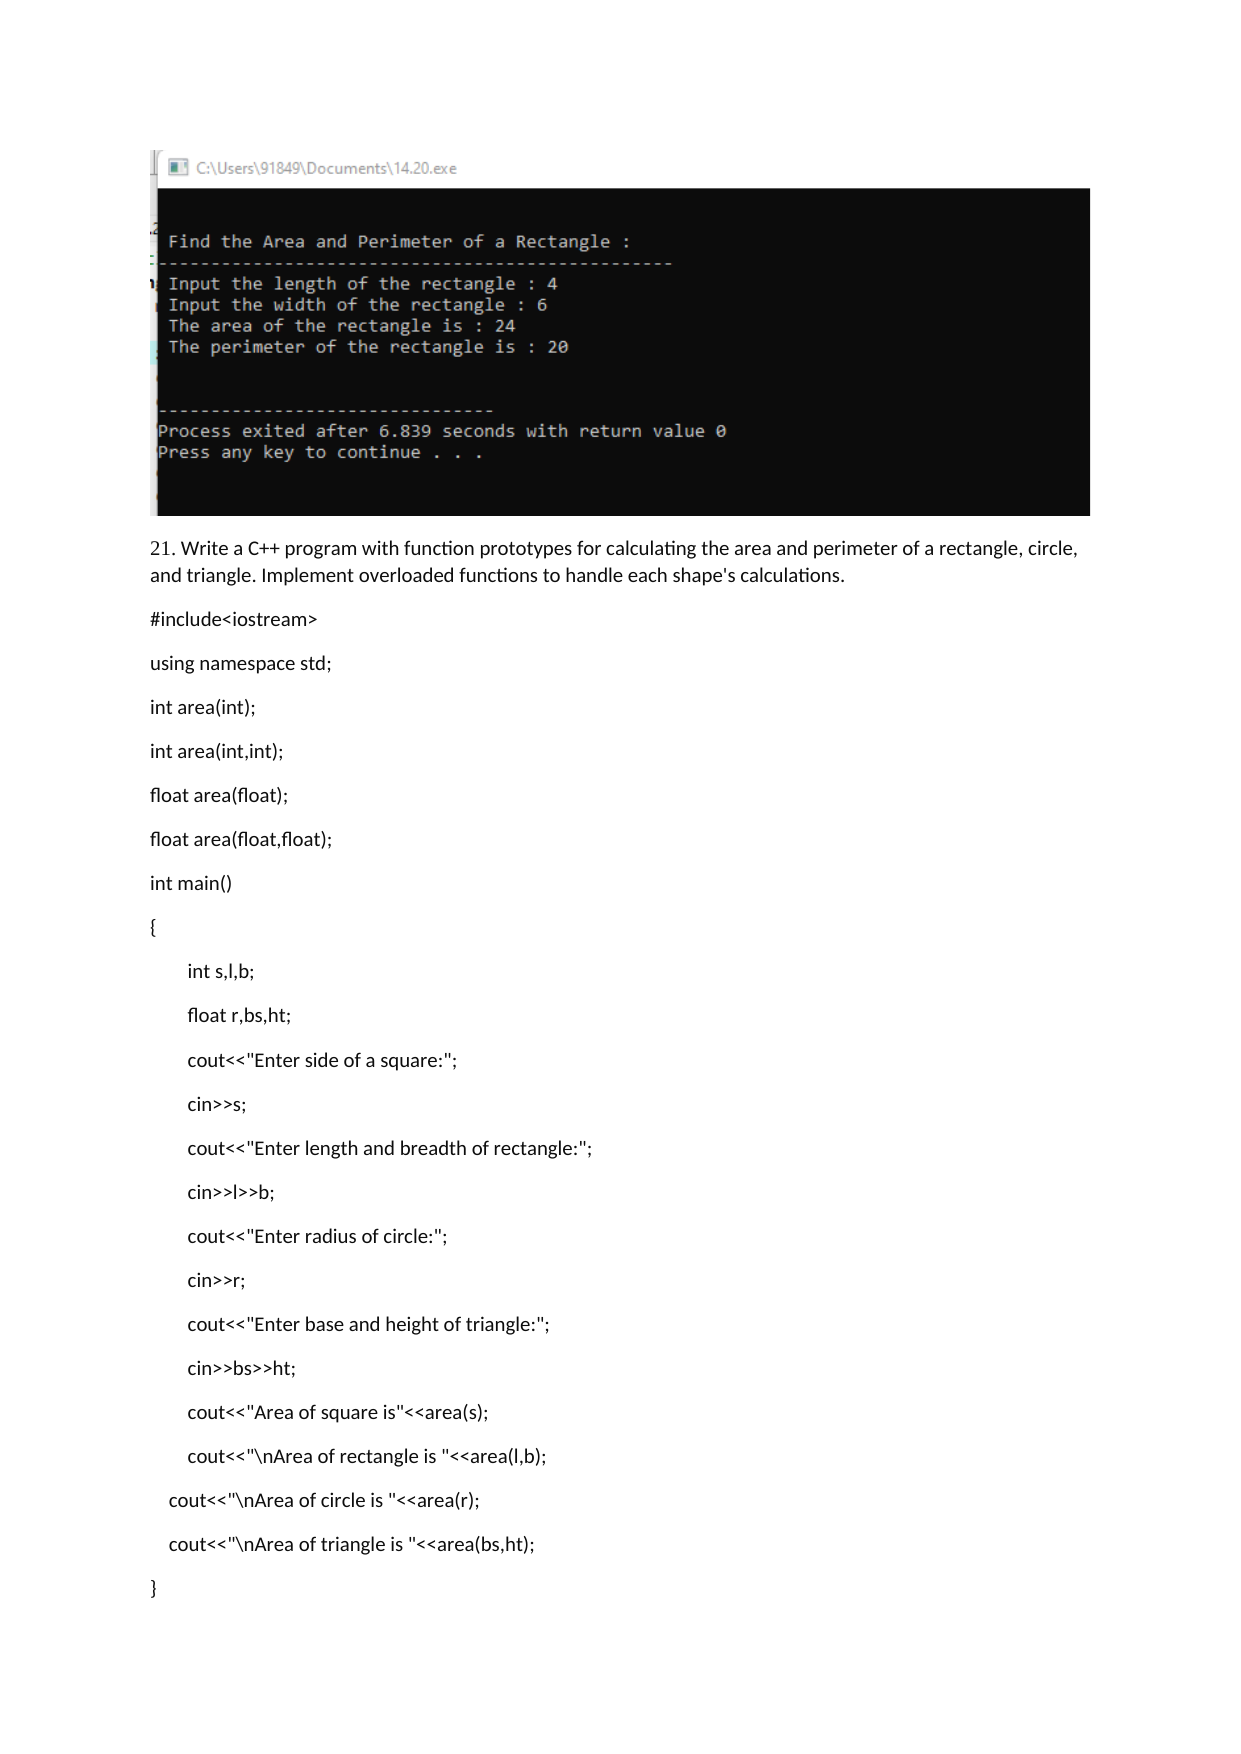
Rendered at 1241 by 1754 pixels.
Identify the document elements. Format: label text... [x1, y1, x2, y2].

text cin>>l>>b; [150, 1179, 1090, 1204]
text using namespace std; [150, 650, 1090, 676]
text cout<<"\nArea of rectangle is "<<area(l,b); [150, 1443, 1090, 1469]
text cout<<"Area of square is"<<area(s); [150, 1399, 1090, 1425]
text cin>>bs>>ht; [150, 1355, 1090, 1381]
text int s,l,b; [150, 959, 1090, 984]
text int area(int,int); [150, 738, 1090, 764]
text #include<iostream> [150, 606, 1090, 632]
text 21. Write a C++ program with function prototypes for calculating the area and perimeter of a rectangle, circle, and triangle. Implement overloaded functions to handle each shape's calculations. [150, 535, 1090, 587]
picture [150, 150, 1091, 516]
text cout<<"\nArea of triangle is "<<area(bs,ht); [150, 1531, 1090, 1557]
text cout<<"Enter length and breadth of rectangle:"; [150, 1135, 1090, 1160]
text float r,bs,ht; [150, 1003, 1090, 1028]
text float area(float); [150, 782, 1090, 808]
text } [150, 1576, 1090, 1601]
text float area(float,float); [150, 826, 1090, 852]
text cout<<"Enter side of a square:"; [150, 1047, 1090, 1072]
text cin>>r; [150, 1267, 1090, 1292]
text cin>>s; [150, 1091, 1090, 1116]
text cout<<"\nArea of circle is "<<area(r); [150, 1487, 1090, 1513]
text int area(int); [150, 694, 1090, 720]
text { [150, 914, 1090, 940]
text cout<<"Enter base and height of triangle:"; [150, 1311, 1090, 1337]
text cout<<"Enter radius of circle:"; [150, 1223, 1090, 1248]
text int main() [150, 871, 1090, 896]
